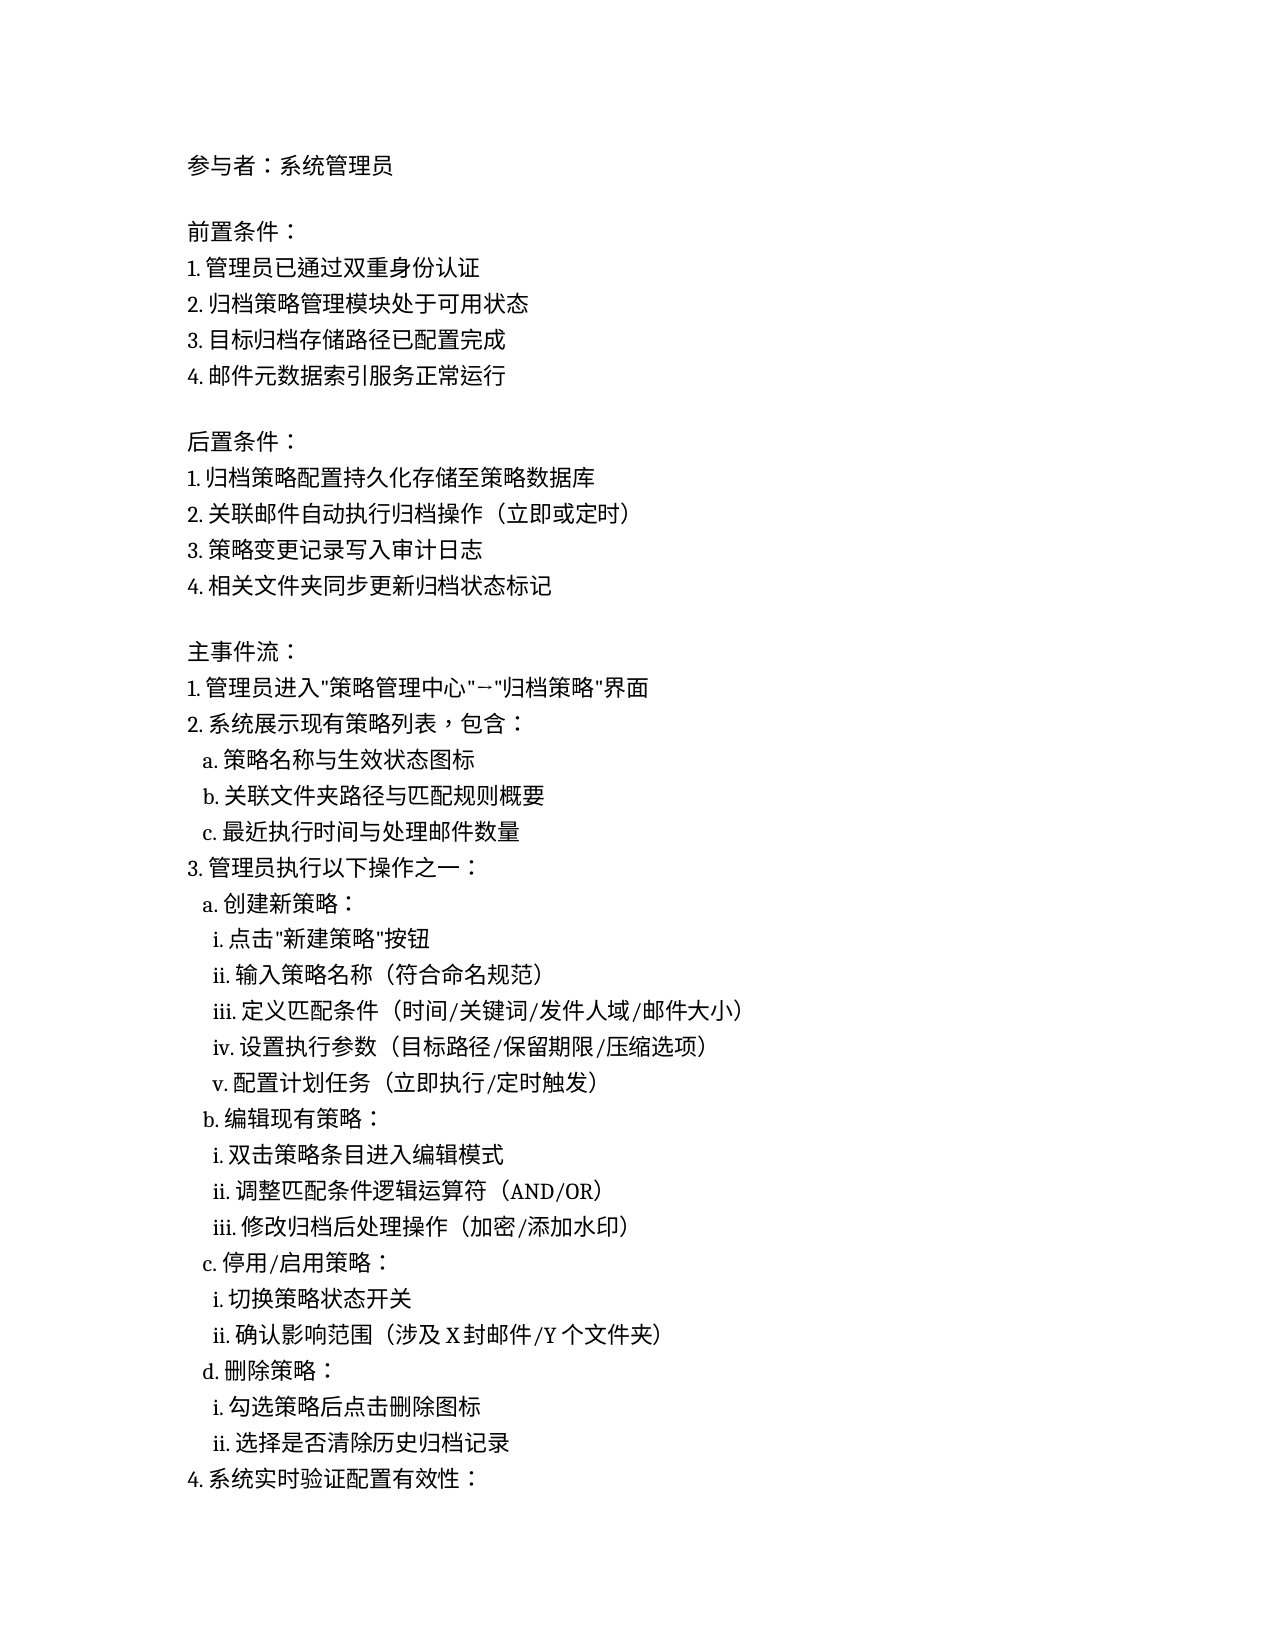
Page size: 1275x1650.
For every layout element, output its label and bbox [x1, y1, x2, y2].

text [187, 150, 1087, 1494]
